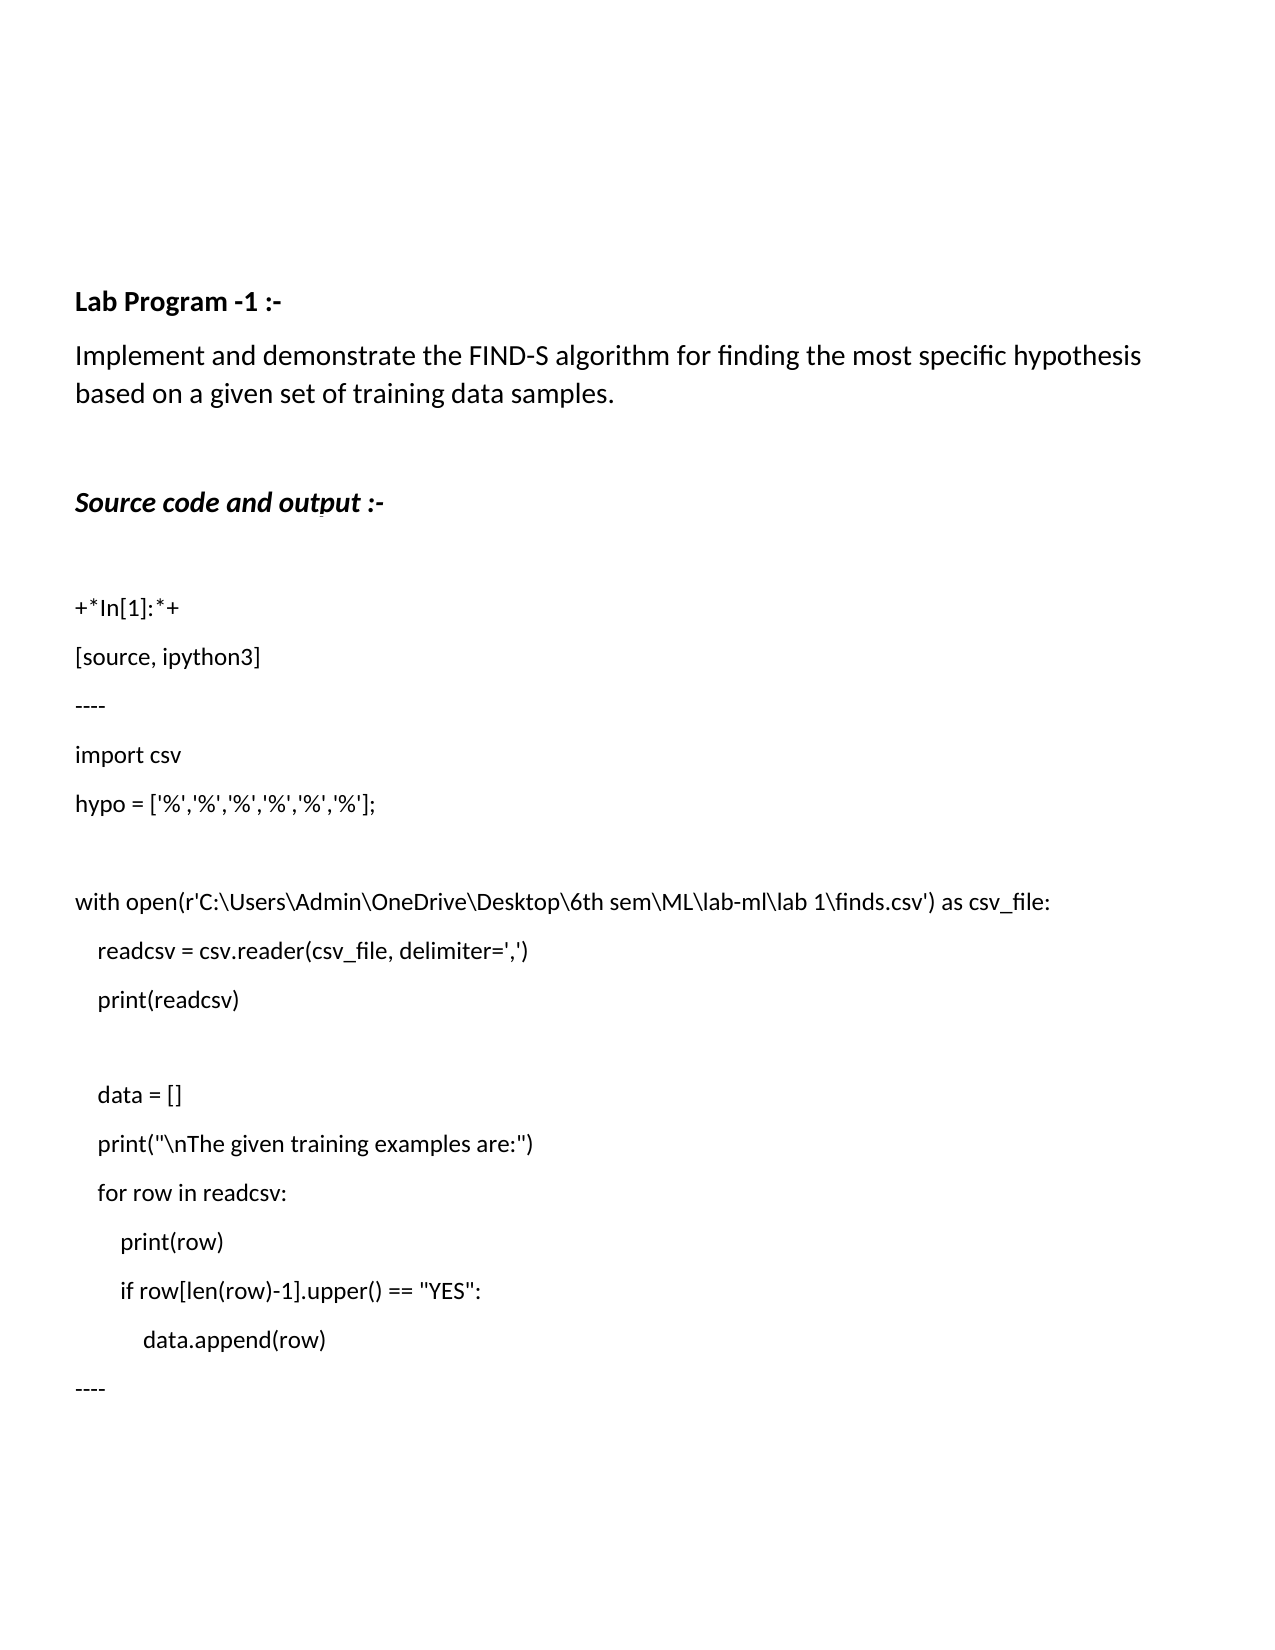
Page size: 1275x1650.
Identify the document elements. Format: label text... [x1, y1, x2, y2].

text hypo = ['%','%','%','%','%','%']; [75, 788, 1200, 819]
text print(readcsv) [75, 984, 1200, 1015]
text +*In[1]:*+ [75, 593, 1200, 623]
text [source, ipython3] [75, 642, 1200, 672]
text readcsv = csv.reader(csv_file, delimiter=',') [75, 935, 1200, 966]
text Implement and demonstrate the FIND-S algorithm for finding the most specific hypothesis based on a given set of training data samples. [75, 337, 1200, 411]
text ---- [75, 1373, 1200, 1404]
text Lab Program -1 :- [75, 283, 1200, 319]
text with open(r'C:\Users\Admin\OneDrive\Desktop\6th sem\ML\lab-ml\lab 1\finds.csv') as csv_file: [75, 886, 1200, 917]
text import csv [75, 739, 1200, 770]
text print(row) [75, 1226, 1200, 1257]
text data = [] [75, 1079, 1200, 1110]
text data.append(row) [75, 1324, 1200, 1355]
text ---- [75, 691, 1200, 721]
text for row in readcsv: [75, 1177, 1200, 1208]
text Source code and output :- [75, 484, 1200, 519]
text print("\nThe given training examples are:") [75, 1128, 1200, 1159]
text if row[len(row)-1].upper() == "YES": [75, 1275, 1200, 1306]
